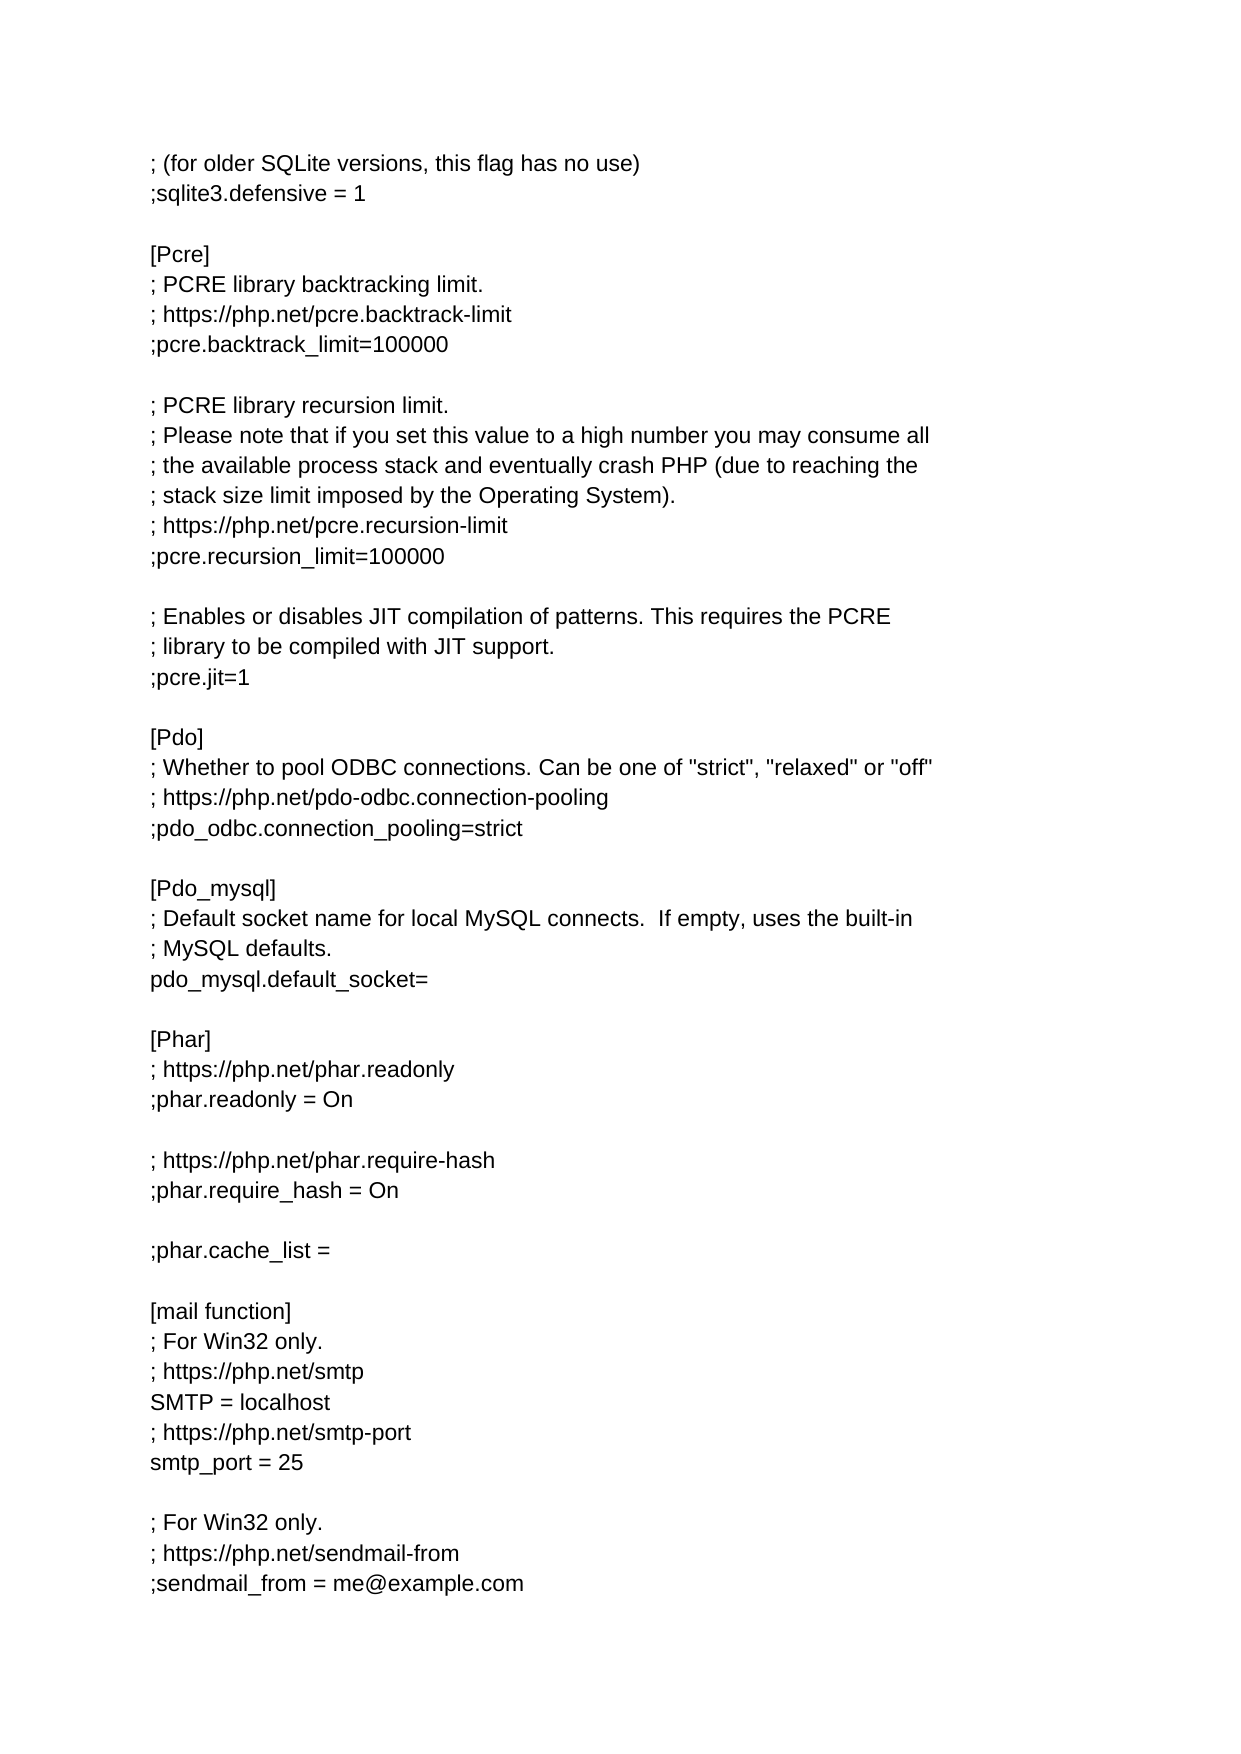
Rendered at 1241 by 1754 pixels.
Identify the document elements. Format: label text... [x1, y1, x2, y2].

text ;sqlite3.defensive = 1 [150, 180, 1090, 207]
text ;sendmail_from = me@example.com [150, 1570, 1090, 1596]
text ; Please note that if you set this value to a high number you may consume all [150, 422, 1090, 448]
text ;phar.require_hash = On [150, 1177, 1090, 1203]
text ;pcre.backtrack_limit=100000 [150, 331, 1090, 358]
text ; Whether to pool ODBC connections. Can be one of "strict", "relaxed" or "off" [150, 754, 1090, 781]
text ; https://php.net/smtp [150, 1358, 1090, 1385]
text ; stack size limit imposed by the Operating System). [150, 482, 1090, 509]
text ; https://php.net/sendmail-from [150, 1539, 1090, 1566]
text ; library to be compiled with JIT support. [150, 633, 1090, 660]
text [Phar] [150, 1026, 1090, 1052]
text ; MySQL defaults. [150, 935, 1090, 962]
text ; https://php.net/phar.require-hash [150, 1147, 1090, 1173]
text [Pcre] [150, 241, 1090, 267]
text ; https://php.net/phar.readonly [150, 1056, 1090, 1083]
text ;phar.readonly = On [150, 1086, 1090, 1113]
text ; For Win32 only. [150, 1328, 1090, 1354]
text ;pcre.recursion_limit=100000 [150, 543, 1090, 569]
text pdo_mysql.default_socket= [150, 966, 1090, 992]
text ; Enables or disables JIT compilation of patterns. This requires the PCRE [150, 603, 1090, 629]
text ; PCRE library recursion limit. [150, 392, 1090, 418]
text [Pdo_mysql] [150, 875, 1090, 901]
text ;pcre.jit=1 [150, 663, 1090, 690]
text ; the available process stack and eventually crash PHP (due to reaching the [150, 452, 1090, 478]
text [Pdo] [150, 724, 1090, 750]
text ; https://php.net/pcre.backtrack-limit [150, 301, 1090, 327]
text ; For Win32 only. [150, 1509, 1090, 1536]
text smtp_port = 25 [150, 1449, 1090, 1475]
text ; https://php.net/pcre.recursion-limit [150, 512, 1090, 539]
text [mail function] [150, 1298, 1090, 1324]
text ; PCRE library backtracking limit. [150, 271, 1090, 297]
text ;pdo_odbc.connection_pooling=strict [150, 814, 1090, 841]
text ;phar.cache_list = [150, 1237, 1090, 1264]
text ; https://php.net/smtp-port [150, 1419, 1090, 1445]
text ; https://php.net/pdo-odbc.connection-pooling [150, 784, 1090, 811]
text SMTP = localhost [150, 1388, 1090, 1415]
text ; (for older SQLite versions, this flag has no use) [150, 150, 1090, 176]
text ; Default socket name for local MySQL connects. If empty, uses the built-in [150, 905, 1090, 932]
